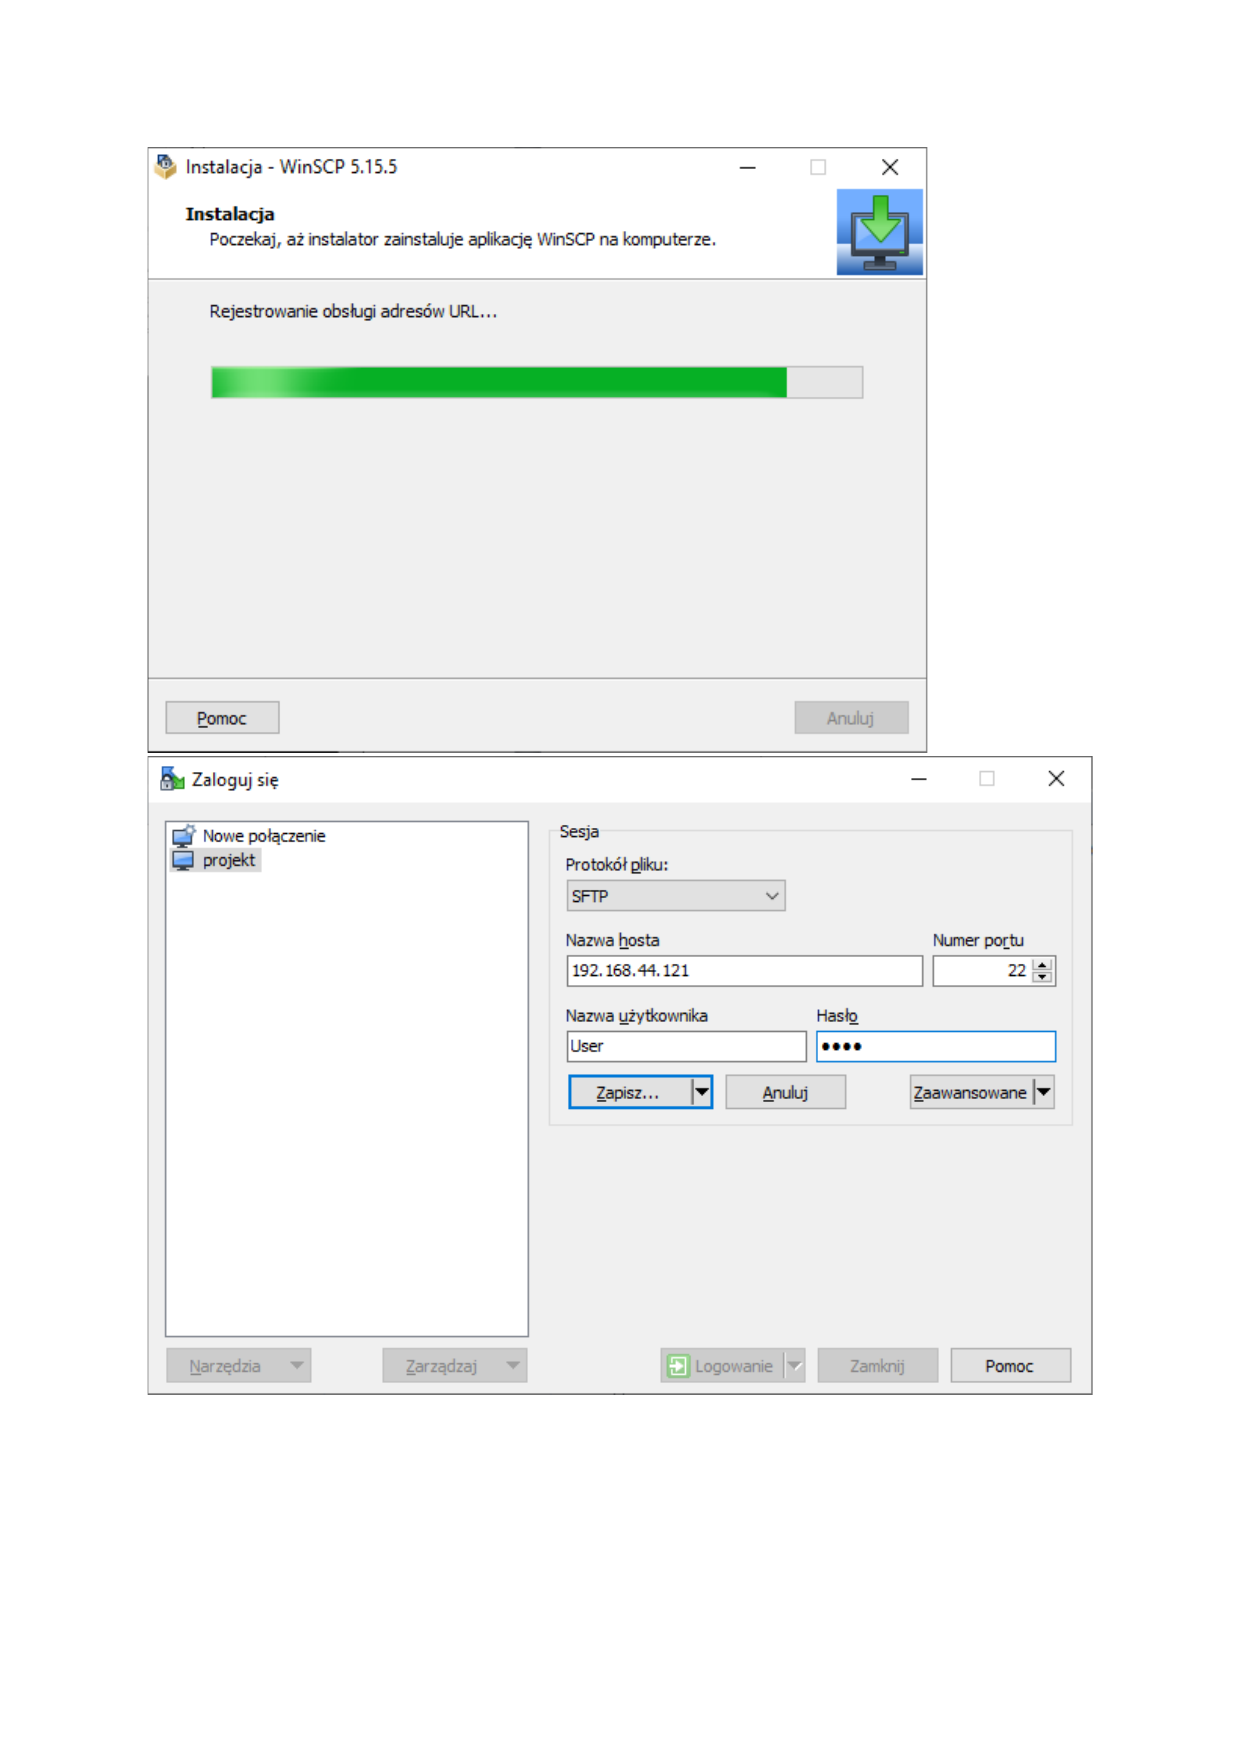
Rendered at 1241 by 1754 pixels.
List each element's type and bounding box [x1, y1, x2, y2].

picture [147, 147, 928, 753]
picture [147, 756, 1093, 1395]
